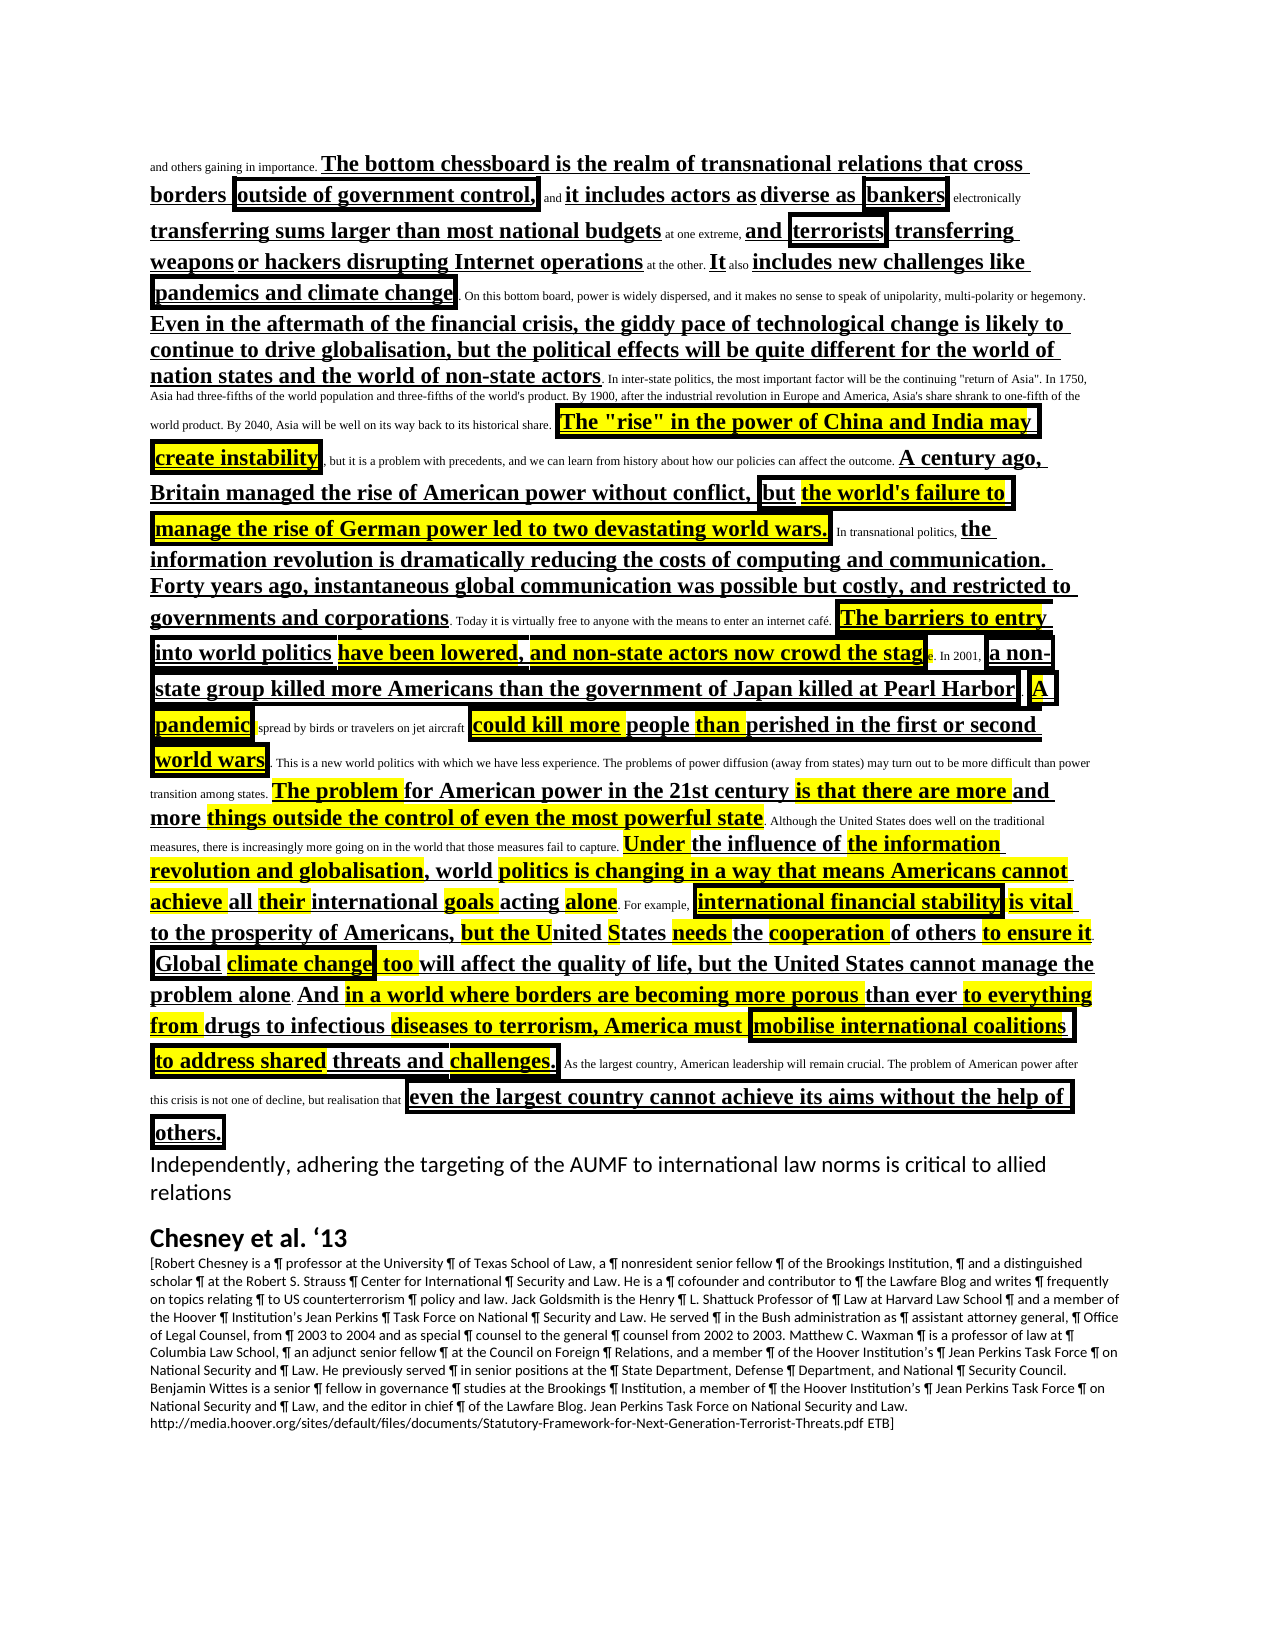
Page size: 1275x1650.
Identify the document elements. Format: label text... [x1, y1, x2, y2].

text Chesney et al. ‘13 [150, 1221, 1125, 1254]
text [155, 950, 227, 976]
text Independently, adhering the targeting of the AUMF to international law norms is critical to allied relations [150, 1150, 1125, 1206]
text [Robert Chesney is a ¶ professor at the University ¶ of Texas School of Law, a ¶ nonresident senior fellow ¶ of the Brookings Institution, ¶ and a distinguished scholar ¶ at the Robert S. Strauss ¶ Center for International ¶ Security and Law. He is a ¶ cofounder and contributor to ¶ the Lawfare Blog and writes ¶ frequently on topics relating ¶ to US counterterrorism ¶ policy and law. Jack Goldsmith is the Henry ¶ L. Shattuck Professor of ¶ Law at Harvard Law School ¶ and a member of the Hoover ¶ Institution’s Jean Perkins ¶ Task Force on National ¶ Security and Law. He served ¶ in the Bush administration as ¶ assistant attorney general, ¶ Office of Legal Counsel, from ¶ 2003 to 2004 and as special ¶ counsel to the general ¶ counsel from 2002 to 2003. Matthew C. Waxman ¶ is a professor of law at ¶ Columbia Law School, ¶ an adjunct senior fellow ¶ at the Council on Foreign ¶ Relations, and a member ¶ of the Hoover Institution’s ¶ Jean Perkins Task Force ¶ on National Security and ¶ Law. He previously served ¶ in senior positions at the ¶ State Department, Defense ¶ Department, and National ¶ Security Council. Benjamin Wittes is a senior ¶ fellow in governance ¶ studies at the Brookings ¶ Institution, a member of ¶ the Hoover Institution’s ¶ Jean Perkins Task Force ¶ on National Security and ¶ Law, and the editor in chief ¶ of the Lawfare Blog. Jean Perkins Task Force on National Security and Law. http://media.hoover.org/sites/default/files/documents/Statutory-Framework-for-Next-Generation-Terrorist-Threats.pdf ETB] [150, 1254, 1125, 1433]
